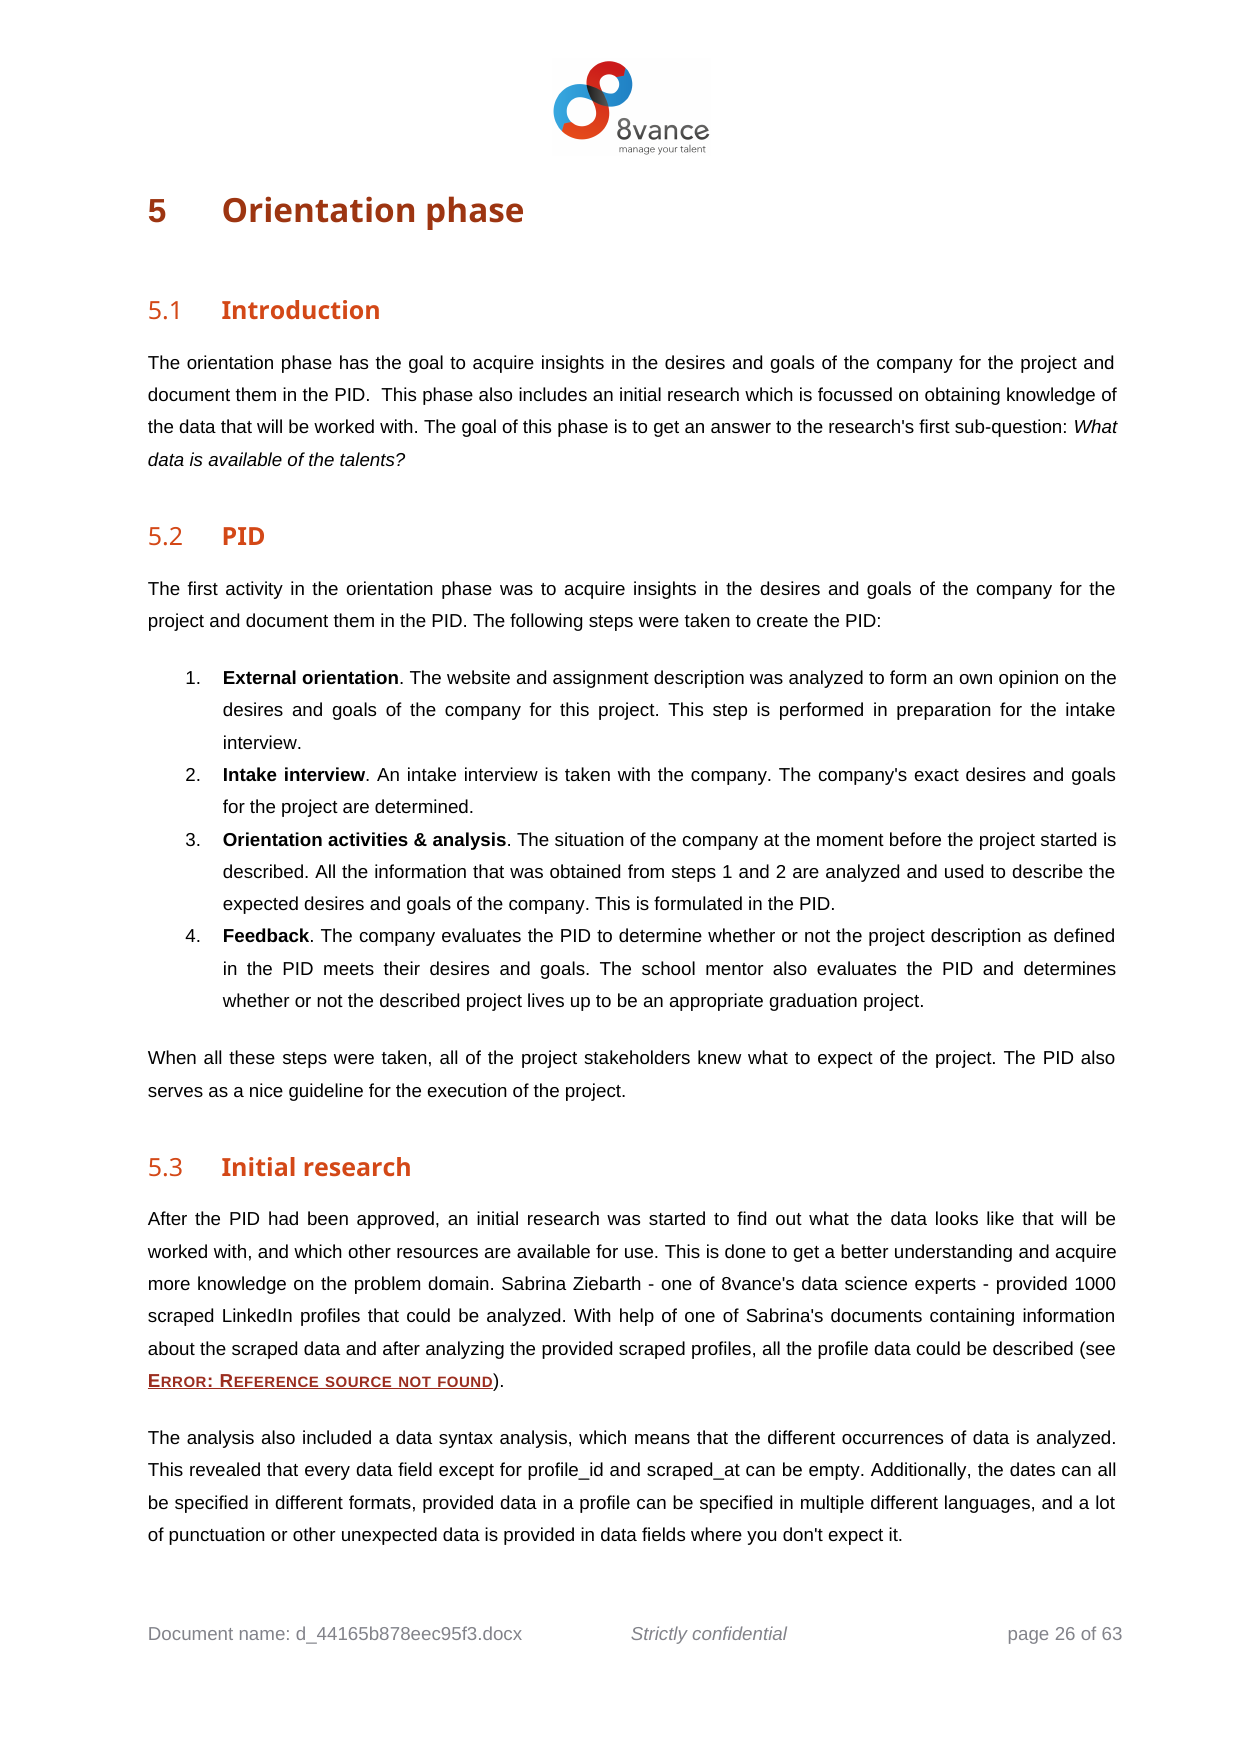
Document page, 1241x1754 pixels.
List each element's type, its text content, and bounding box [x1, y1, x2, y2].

text The first activity in the orientation phase was to acquire insights in the desires and goals of the company for the project and document them in the PID. The following steps were taken to create the PID: [148, 577, 1117, 631]
list Intake interview. An intake interview is taken with the company. The company's exact desires and goals for the project are determined. [185, 764, 1117, 818]
list Orientation activities & analysis. The situation of the company at the moment before the project started is described. All the information that was obtained from steps 1 and 2 are analyzed and used to describe the expected desires and goals of the company. This is formulated in the PID. [185, 828, 1117, 914]
list Feedback. The company evaluates the PID to determine whether or not the project description as defined in the PID meets their desires and goals. The school mentor also evaluates the PID and determines whether or not the described project lives up to be an appropriate graduation project. [185, 925, 1117, 1011]
list External orientation. The website and assignment description was analyzed to form an own opinion on the desires and goals of the company for this project. This step is performed in preparation for the intake interview. [185, 667, 1117, 753]
text After the PID had been approved, an initial research was started to find out what the data looks like that will be worked with, and which other resources are available for use. This is done to get a better understanding and acquire more knowledge on the problem domain. Sabrina Ziebarth - one of 8vance's data science experts - provided 1000 scraped LinkedIn profiles that could be analyzed. With help of one of Sabrina's documents containing information about the scraped data and after analyzing the provided scraped profiles, all the profile data could be described (see Table 4). [148, 1208, 1117, 1391]
text When all these steps were taken, all of the project stakeholders knew what to expect of the project. The PID also serves as a nice guideline for the execution of the project. [148, 1047, 1117, 1101]
subtitle Introduction [148, 292, 1117, 327]
text The orientation phase has the goal to acquire insights in the desires and goals of the company for the project and document them in the PID. This phase also includes an initial research which is focussed on obtaining knowledge of the data that will be worked with. The goal of this phase is to get an answer to the research's first sub-question: What data is available of the talents? [148, 352, 1117, 470]
text The analysis also included a data syntax analysis, which means that the different occurrences of data is analyzed. This revealed that every data field except for profile_id and scraped_at can be empty. Additionally, the dates can all be specified in different formats, provided data in a profile can be specified in multiple different languages, and a lot of punctuation or other unexpected data is provided in data fields where you don't expect it. [148, 1427, 1117, 1545]
subtitle Initial research [148, 1149, 1117, 1183]
subtitle PID [148, 518, 1117, 552]
picture [551, 58, 712, 156]
subtitle Orientation phase [148, 187, 1117, 232]
